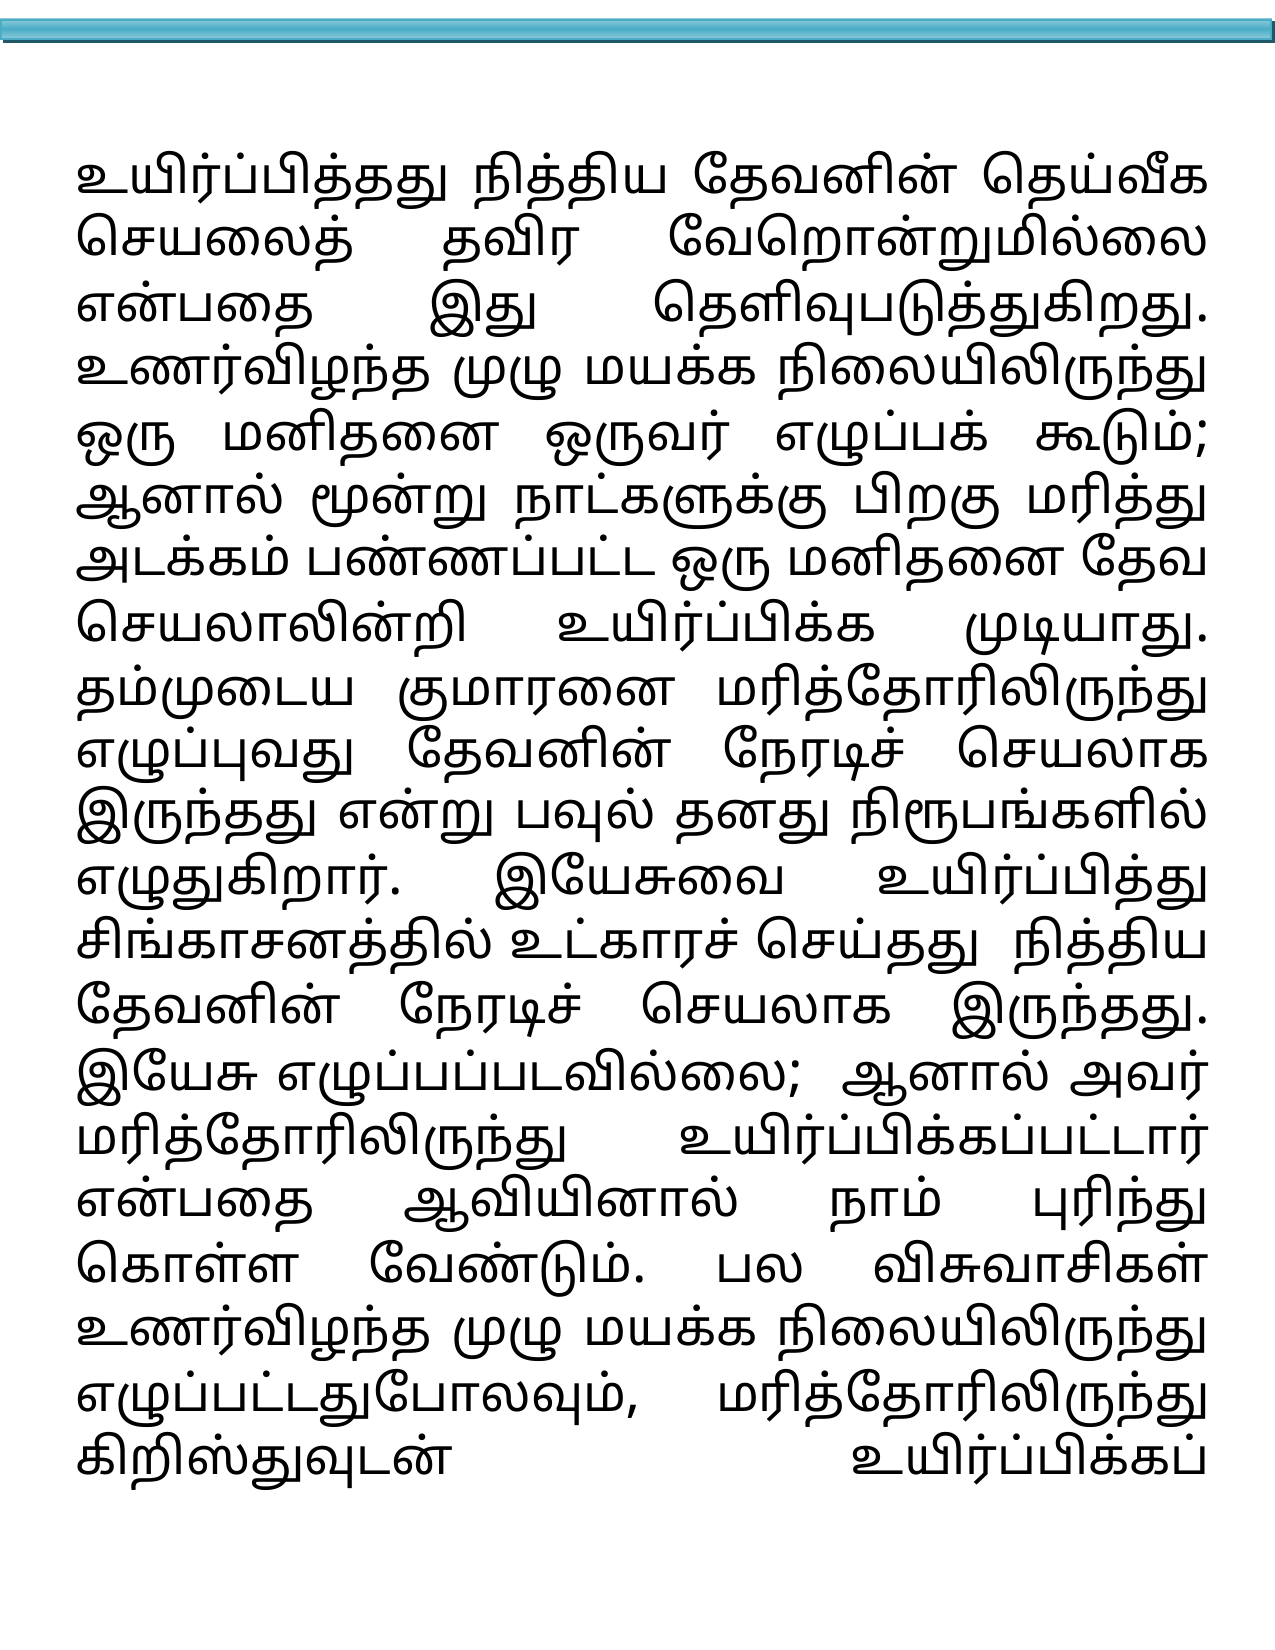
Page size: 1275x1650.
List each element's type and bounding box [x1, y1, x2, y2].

text [75, 150, 1209, 1493]
